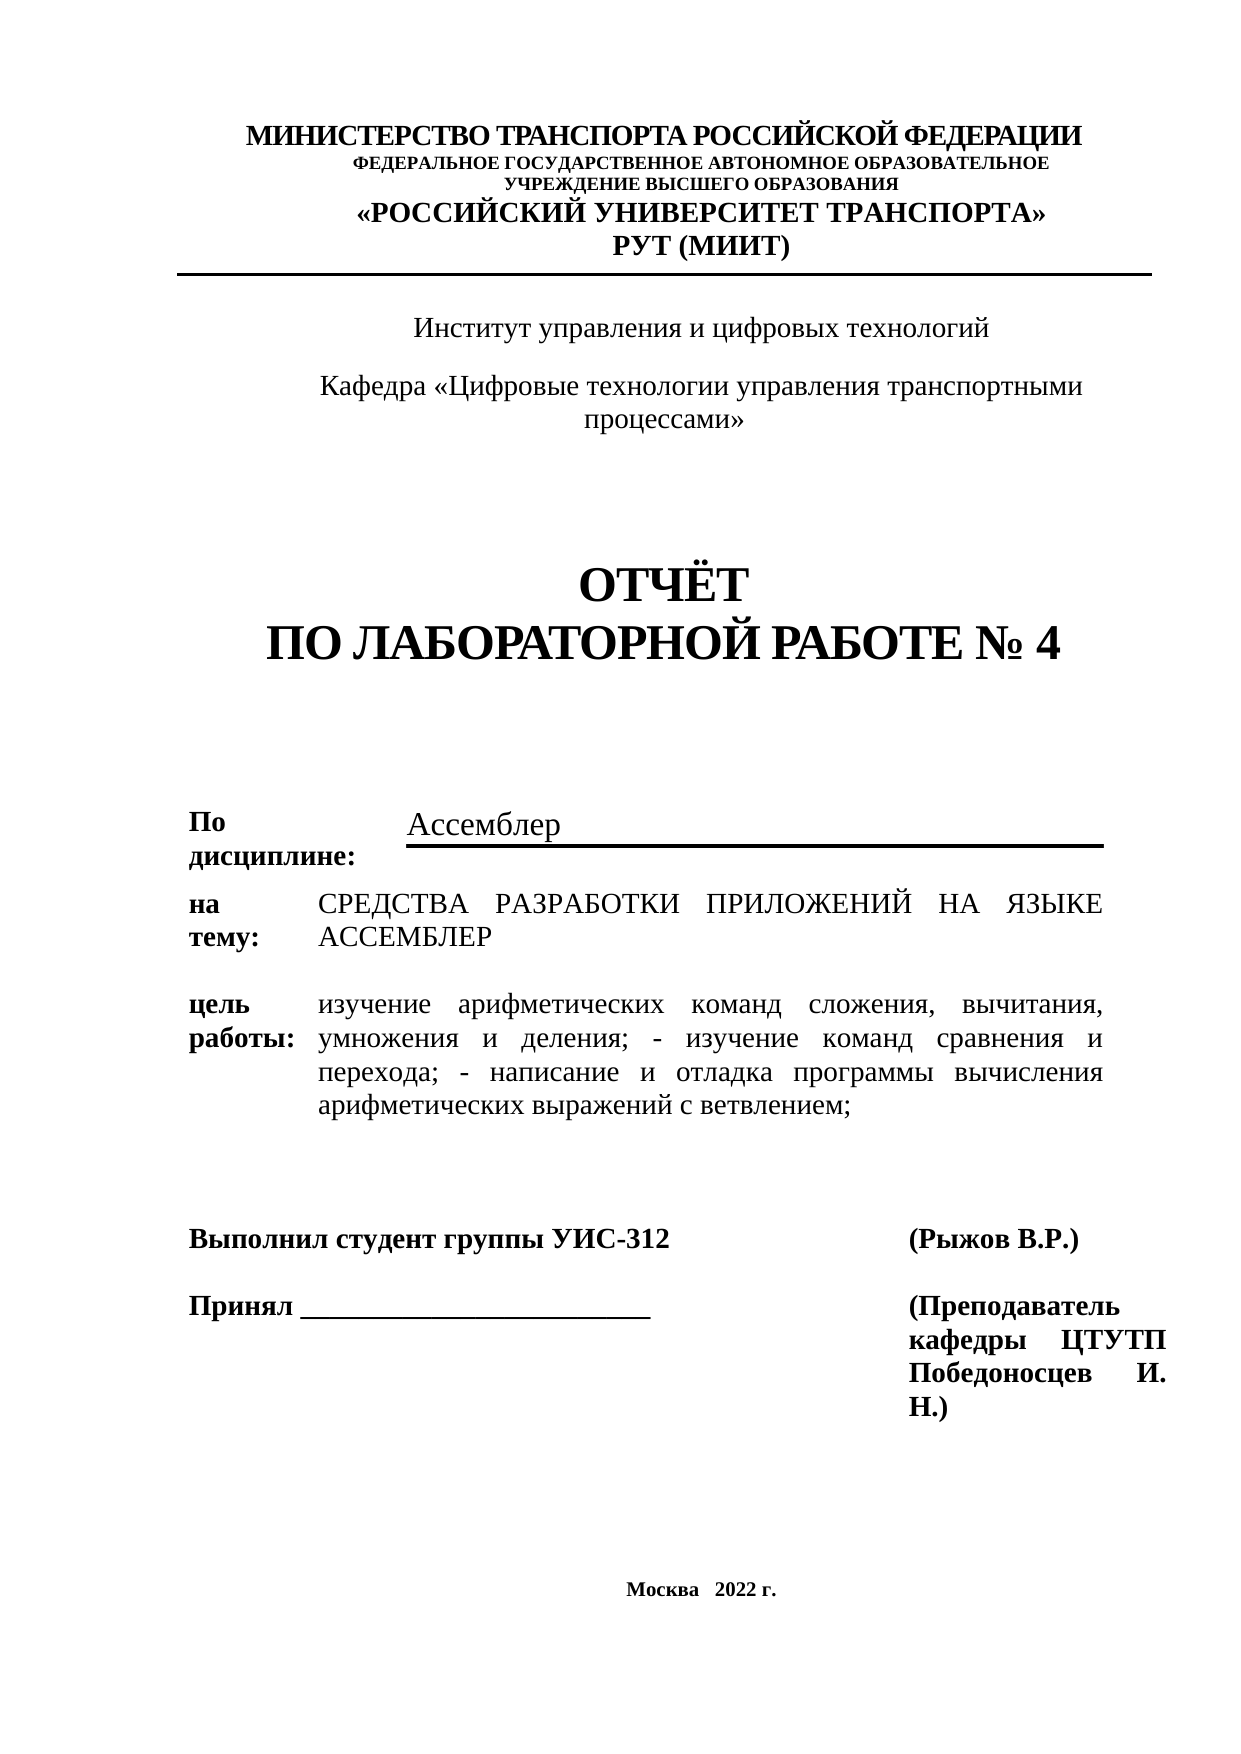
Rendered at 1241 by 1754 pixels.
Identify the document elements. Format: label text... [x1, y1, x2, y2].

text Москва 2022 г. [177, 1577, 1152, 1601]
table_cell (Преподаватель кафедры ЦТУТП Победоносцев И. Н.) [897, 1289, 1178, 1423]
table_cell изучение арифметических команд сложения, вычитания, умножения и деления; - изучение команд сравнения и перехода; - написание и отладка программы вычисления арифметических выражений с ветвлением; [307, 987, 1115, 1121]
title ПО ЛАБОРАТОРНОЙ РАБОТЕ № 4 [177, 612, 1152, 670]
table_header (Рыжов В.Р.) [897, 1221, 1178, 1288]
table_cell СРЕДСТВА РАЗРАБОТКИ ПРИЛОЖЕНИЙ НА ЯЗЫКЕ АССЕМБЛЕР [307, 886, 1115, 987]
title ОТЧЁТ [177, 555, 1152, 612]
text УЧРЕЖДЕНИЕ ВЫСШЕГО ОБРАЗОВАНИЯ [177, 173, 1152, 195]
table_cell на тему: [177, 886, 307, 987]
text Институт управления и цифровых технологий [177, 310, 1152, 343]
table_header По дисциплине: [177, 804, 395, 886]
text ФЕДЕРАЛЬНОЕ ГОСУДАРСТВЕННОЕ АВТОНОМНОЕ ОБРАЗОВАТЕЛЬНОЕ [177, 152, 1152, 173]
text РУТ (МИИТ) [177, 228, 1152, 262]
table_cell цель работы: [177, 987, 307, 1121]
table_header Выполнил студент группы УИС-312 [177, 1221, 897, 1288]
table_header Ассемблер [395, 804, 1115, 886]
text «РОССИЙСКИЙ УНИВЕРСИТЕТ ТРАНСПОРТА» [177, 195, 1152, 228]
title МИНИСТЕРСТВО ТРАНСПОРТА РОССИЙСКОЙ ФЕДЕРАЦИИ [177, 118, 1152, 152]
text Кафедра «Цифровые технологии управления транспортными процессами» [177, 368, 1152, 435]
table_cell Принял ________________________ [177, 1289, 897, 1423]
